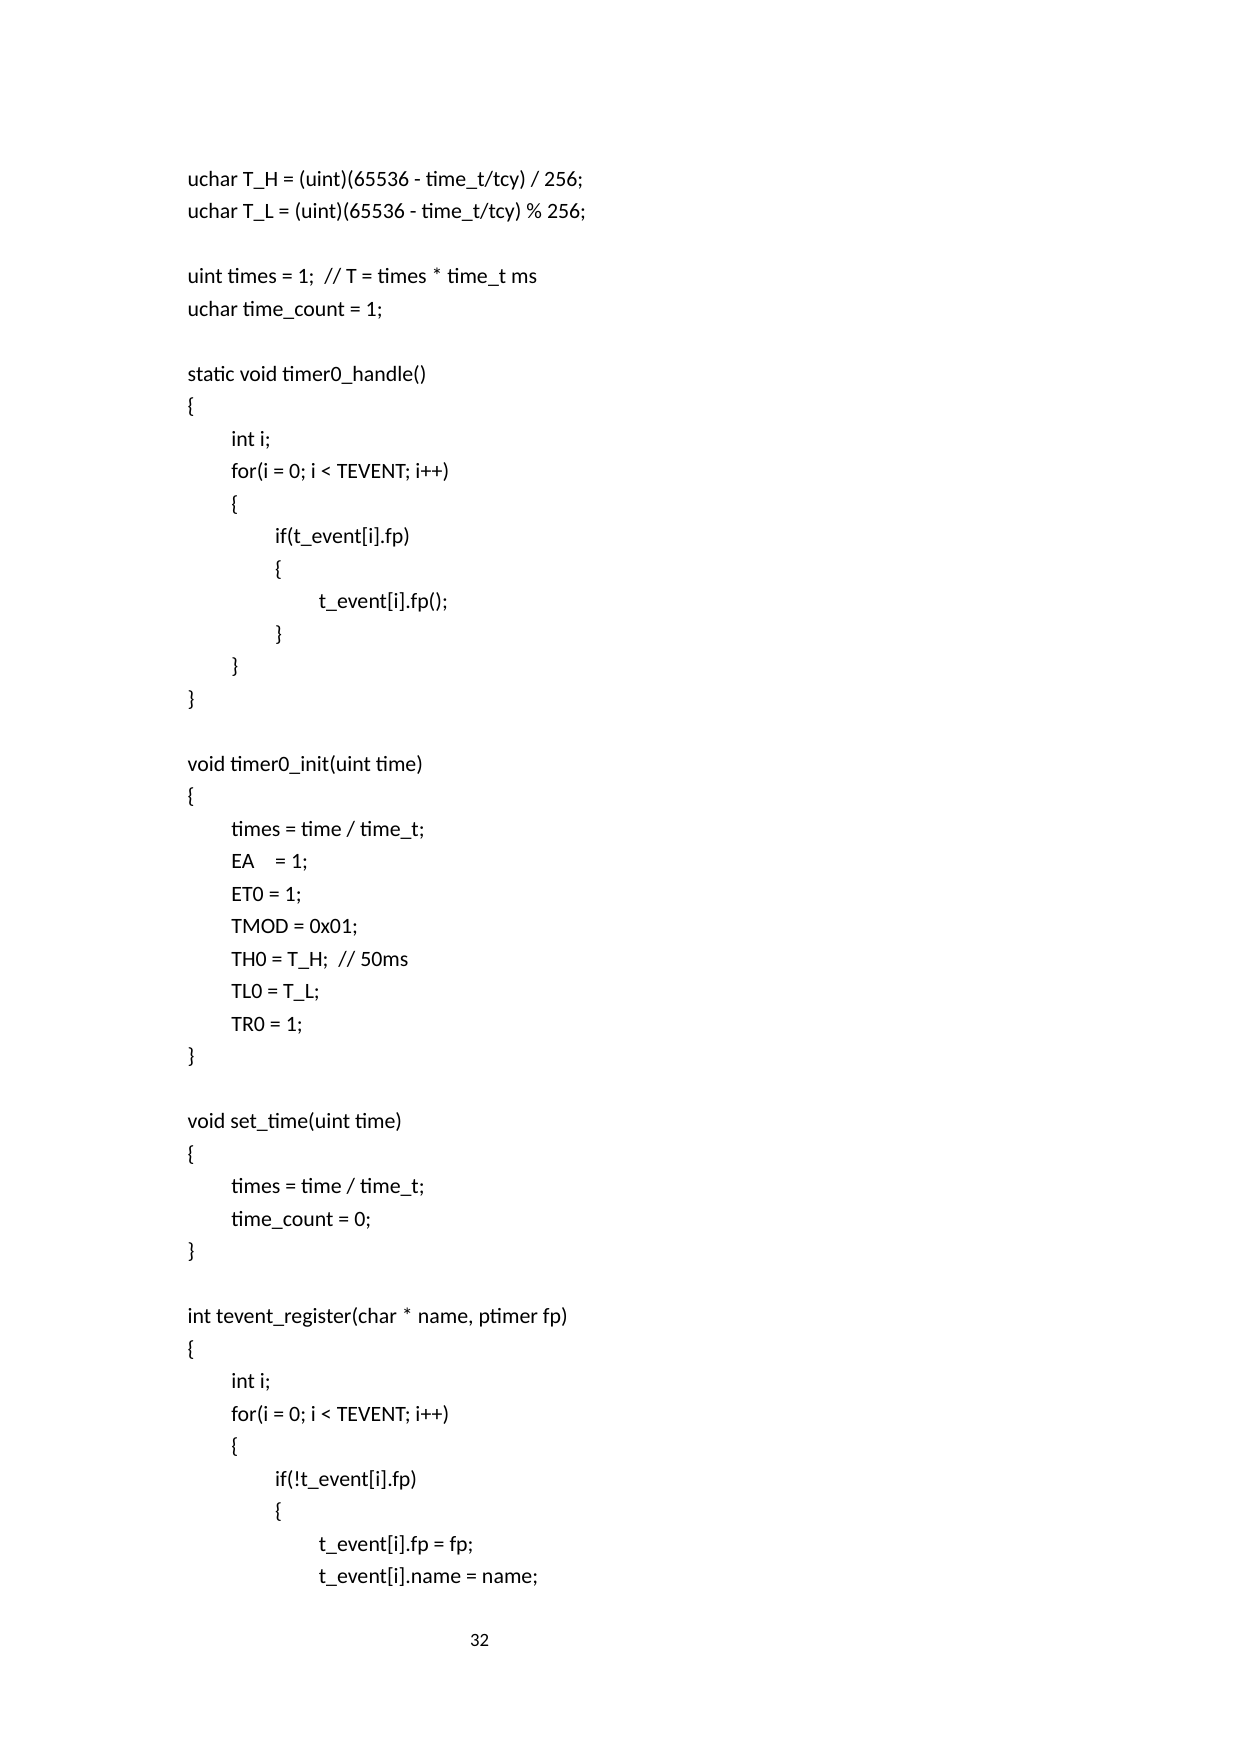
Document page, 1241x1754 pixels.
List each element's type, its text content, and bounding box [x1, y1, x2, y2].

text int i; [187, 422, 1053, 454]
text times = time / time_t; [187, 1169, 1053, 1202]
text { [187, 552, 1053, 584]
text void timer0_init(uint time) [187, 747, 1053, 779]
text } [187, 617, 1053, 649]
text } [187, 649, 1053, 682]
text } [187, 1234, 1053, 1267]
text uchar T_L = (uint)(65536 - time_t/tcy) % 256; [187, 194, 1053, 227]
text for(i = 0; i < TEVENT; i++) [187, 454, 1053, 487]
text TL0 = T_L; [187, 974, 1053, 1007]
text for(i = 0; i < TEVENT; i++) [187, 1397, 1053, 1429]
text times = time / time_t; [187, 812, 1053, 844]
text int tevent_register(char * name, ptimer fp) [187, 1299, 1053, 1332]
text } [187, 682, 1053, 714]
text TMOD = 0x01; [187, 909, 1053, 942]
text if(t_event[i].fp) [187, 519, 1053, 552]
text { [187, 487, 1053, 519]
text { [187, 779, 1053, 812]
text void set_time(uint time) [187, 1104, 1053, 1137]
text uint times = 1; // T = times * time_t ms [187, 259, 1053, 292]
text { [187, 1429, 1053, 1462]
text TH0 = T_H; // 50ms [187, 942, 1053, 974]
text t_event[i].fp(); [187, 584, 1053, 617]
text } [187, 1039, 1053, 1072]
text { [187, 1137, 1053, 1169]
text static void timer0_handle() [187, 357, 1053, 389]
text int i; [187, 1364, 1053, 1397]
text time_count = 0; [187, 1202, 1053, 1234]
text uchar time_count = 1; [187, 292, 1053, 324]
text ET0 = 1; [187, 877, 1053, 909]
text t_event[i].name = name; [187, 1559, 1053, 1592]
text { [187, 389, 1053, 422]
text EA = 1; [187, 844, 1053, 877]
text uchar T_H = (uint)(65536 - time_t/tcy) / 256; [187, 162, 1053, 194]
text { [187, 1332, 1053, 1364]
text t_event[i].fp = fp; [187, 1527, 1053, 1559]
text TR0 = 1; [187, 1007, 1053, 1039]
text if(!t_event[i].fp) [187, 1462, 1053, 1494]
text { [187, 1494, 1053, 1527]
